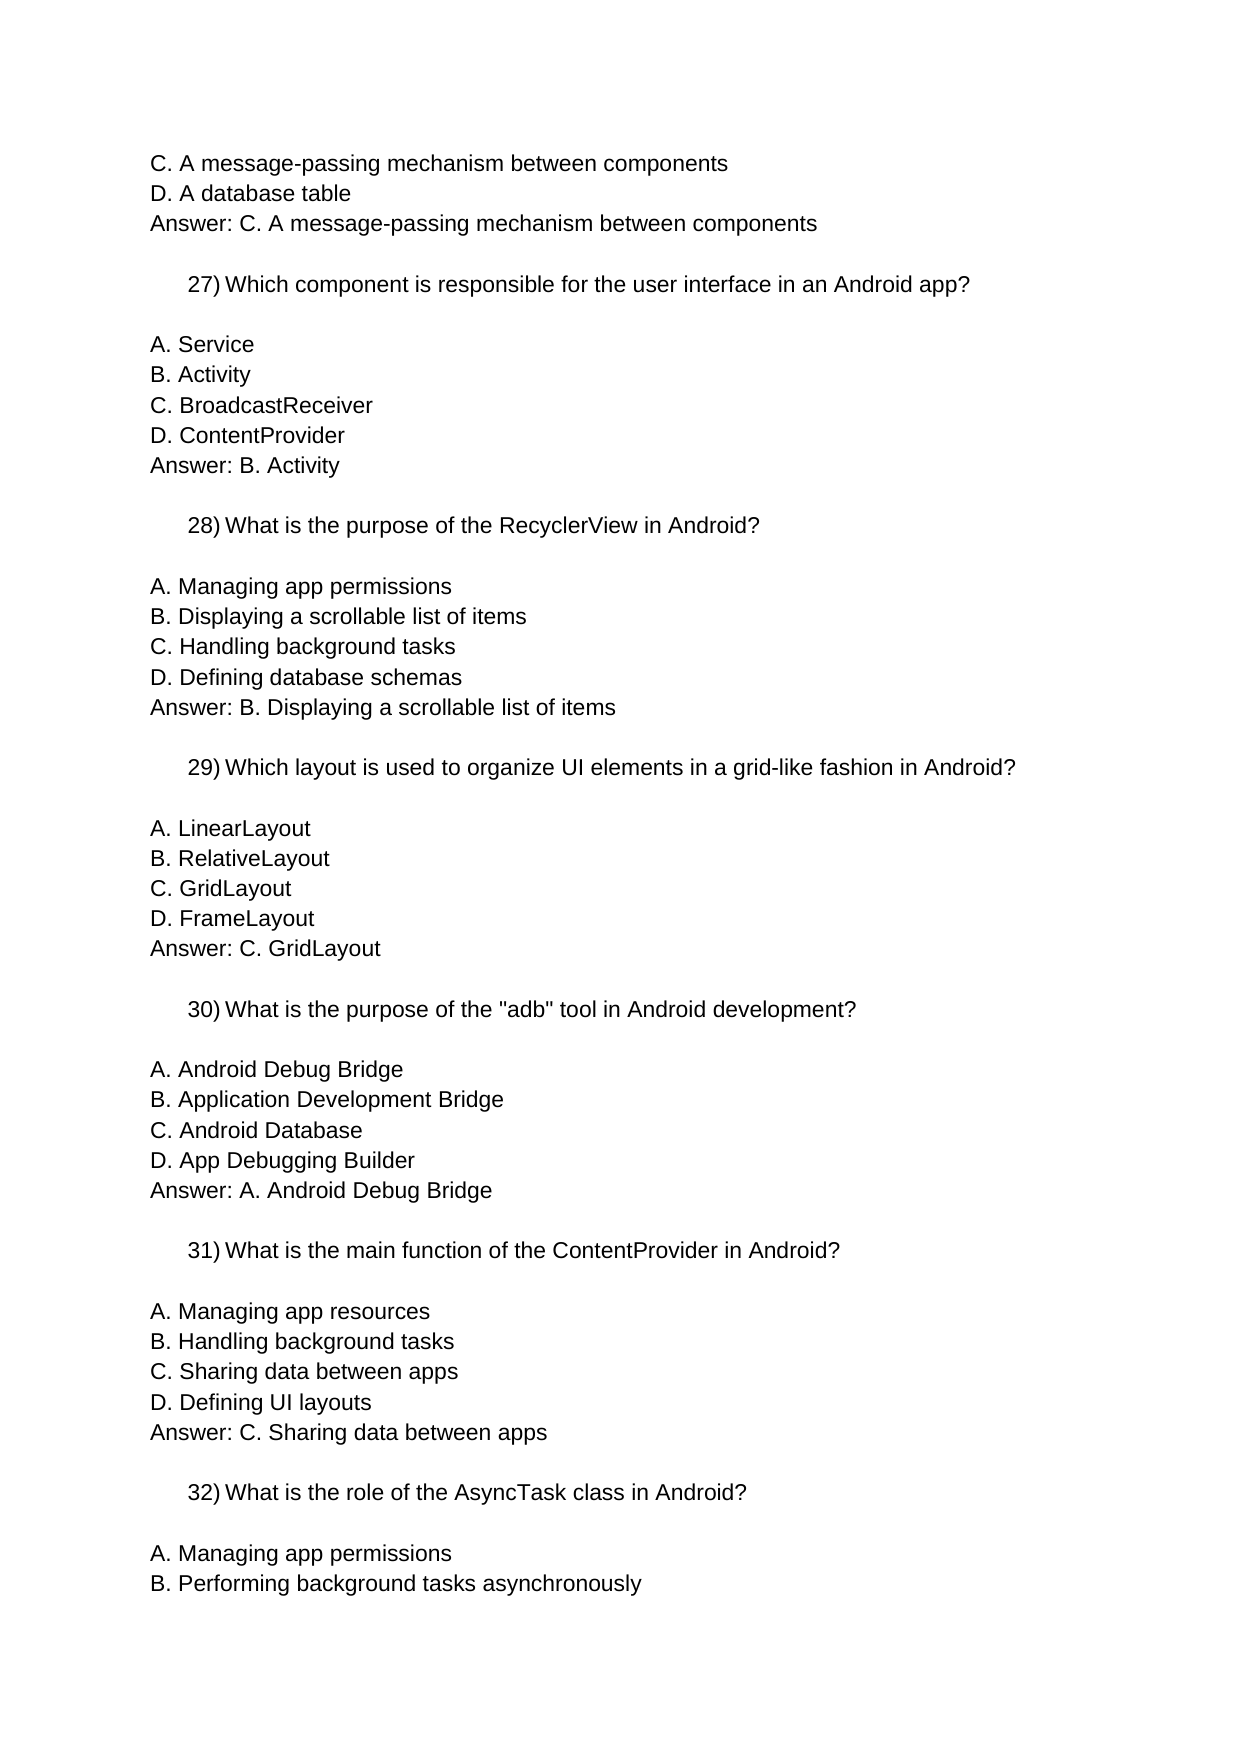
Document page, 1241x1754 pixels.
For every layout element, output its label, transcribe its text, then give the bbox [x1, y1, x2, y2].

text B. Displaying a scrollable list of items [150, 603, 1090, 629]
text D. App Debugging Builder [150, 1147, 1090, 1173]
text D. Defining UI layouts [150, 1388, 1090, 1415]
list What is the role of the AsyncTask class in Android? [187, 1479, 1090, 1506]
text C. A message-passing mechanism between components [150, 150, 1090, 176]
text D. ContentProvider [150, 422, 1090, 448]
text A. Managing app permissions [150, 573, 1090, 599]
list What is the purpose of the "adb" tool in Android development? [187, 996, 1090, 1022]
list Which layout is used to organize UI elements in a grid-like fashion in Android? [187, 754, 1090, 781]
text A. LinearLayout [150, 814, 1090, 841]
list Which component is responsible for the user interface in an Android app? [187, 271, 1090, 297]
text B. Performing background tasks asynchronously [150, 1570, 1090, 1596]
text C. GridLayout [150, 875, 1090, 901]
text Answer: C. Sharing data between apps [150, 1419, 1090, 1445]
list What is the main function of the ContentProvider in Android? [187, 1237, 1090, 1264]
text C. BroadcastReceiver [150, 392, 1090, 418]
text C. Handling background tasks [150, 633, 1090, 660]
text D. A database table [150, 180, 1090, 207]
text Answer: B. Activity [150, 452, 1090, 478]
text A. Android Debug Bridge [150, 1056, 1090, 1083]
text D. FrameLayout [150, 905, 1090, 932]
text B. Handling background tasks [150, 1328, 1090, 1354]
text B. RelativeLayout [150, 845, 1090, 871]
text Answer: C. A message-passing mechanism between components [150, 210, 1090, 237]
text C. Android Database [150, 1117, 1090, 1143]
list What is the purpose of the RecyclerView in Android? [187, 512, 1090, 539]
text A. Managing app permissions [150, 1539, 1090, 1566]
text A. Service [150, 331, 1090, 358]
text A. Managing app resources [150, 1298, 1090, 1324]
text D. Defining database schemas [150, 663, 1090, 690]
text C. Sharing data between apps [150, 1358, 1090, 1385]
text Answer: A. Android Debug Bridge [150, 1177, 1090, 1203]
text Answer: C. GridLayout [150, 935, 1090, 962]
text Answer: B. Displaying a scrollable list of items [150, 694, 1090, 720]
text B. Activity [150, 361, 1090, 388]
text B. Application Development Bridge [150, 1086, 1090, 1113]
